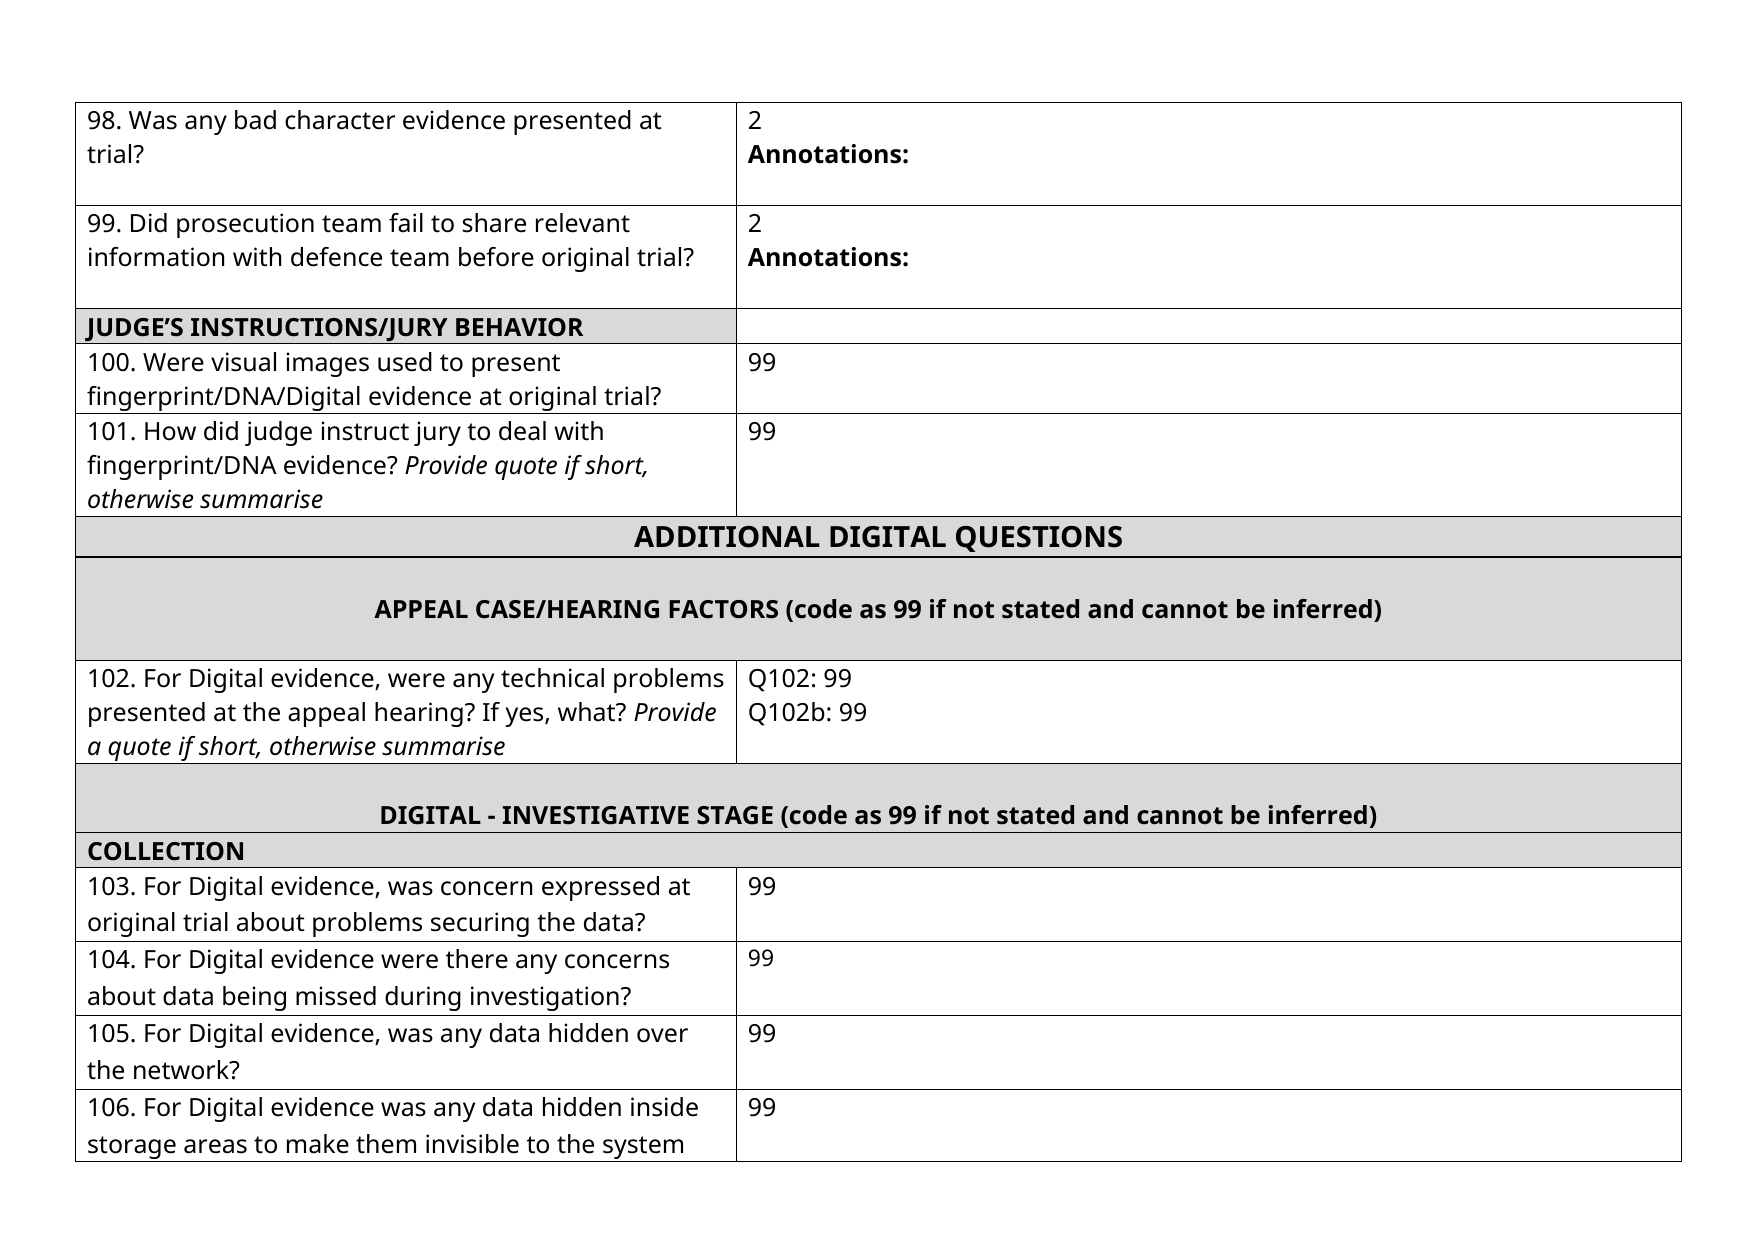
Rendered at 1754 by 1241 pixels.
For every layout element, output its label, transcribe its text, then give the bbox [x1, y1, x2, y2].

table_cell 99 [737, 942, 1681, 1015]
table_cell 99 [737, 1090, 1681, 1161]
table_cell 104. For Digital evidence were there any concerns about data being missed during investigation? [76, 942, 736, 1015]
table_cell 2 Annotations: [737, 206, 1681, 308]
table_cell DIGITAL - INVESTIGATIVE STAGE (code as 99 if not stated and cannot be inferred) [76, 764, 1681, 832]
table_cell 99 [737, 344, 1681, 412]
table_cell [76, 1090, 736, 1161]
table_cell 101. How did judge instruct jury to deal with fingerprint/DNA evidence? Provide quote if short, otherwise summarise [76, 414, 736, 516]
table_cell 99 [737, 1016, 1681, 1089]
table_cell 100. Were visual images used to present fingerprint/DNA/Digital evidence at original trial? [76, 344, 736, 412]
table_cell 99 [737, 414, 1681, 516]
table_cell ADDITIONAL DIGITAL QUESTIONS [76, 517, 1681, 556]
table_cell 102. For Digital evidence, were any technical problems presented at the appeal hearing? If yes, what? Provide a quote if short, otherwise summarise [76, 661, 736, 763]
table_cell JUDGE’S INSTRUCTIONS/JURY BEHAVIOR [76, 309, 736, 343]
table_cell [737, 309, 1681, 343]
table_cell Q102: 99 Q102b: 99 [737, 661, 1681, 763]
table_cell 103. For Digital evidence, was concern expressed at original trial about problems securing the data? [76, 868, 736, 941]
table_cell 2 Annotations: [737, 103, 1681, 205]
table_cell 105. For Digital evidence, was any data hidden over the network? [76, 1016, 736, 1089]
table_cell APPEAL CASE/HEARING FACTORS (code as 99 if not stated and cannot be inferred) [76, 558, 1681, 660]
table_cell 99 [737, 868, 1681, 941]
table_cell 99. Did prosecution team fail to share relevant information with defence team before original trial? [76, 206, 736, 308]
table_cell COLLECTION [76, 833, 1681, 867]
table_cell 98. Was any bad character evidence presented at trial? [76, 103, 736, 205]
